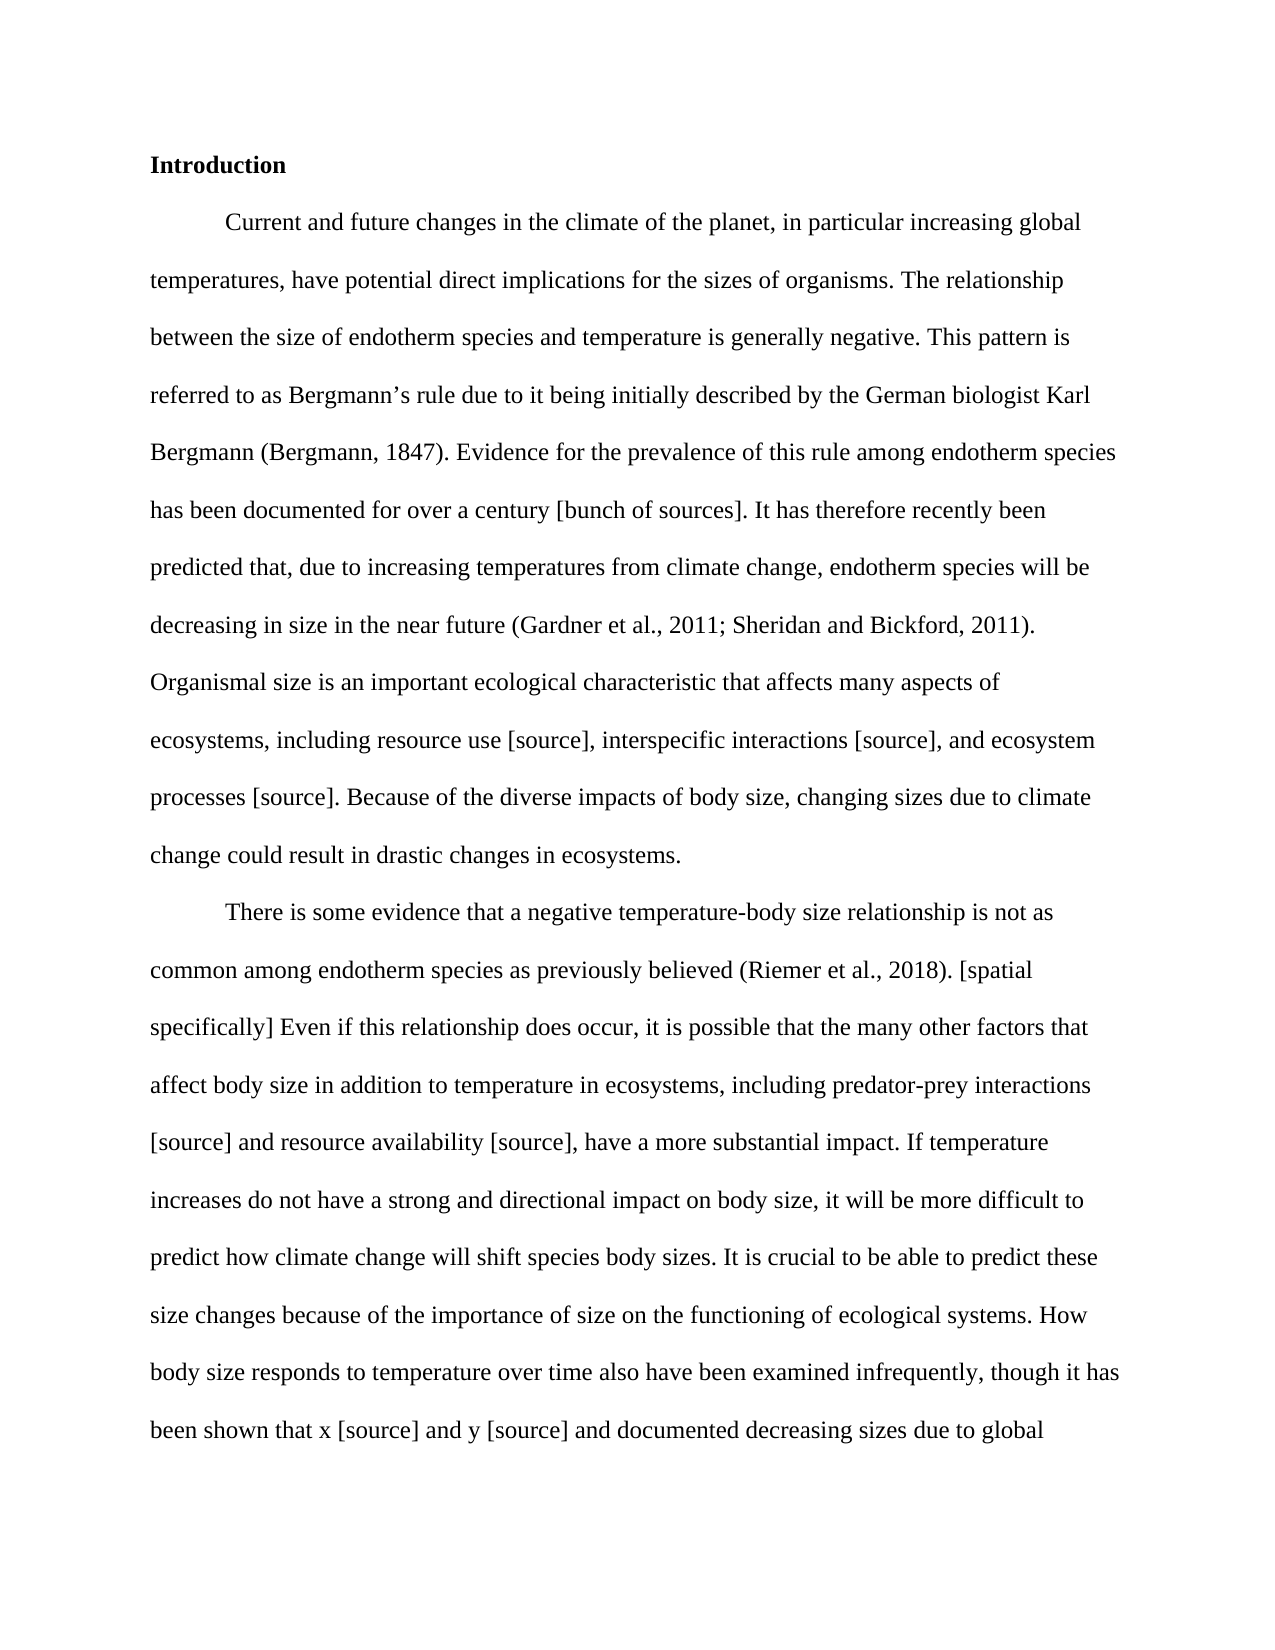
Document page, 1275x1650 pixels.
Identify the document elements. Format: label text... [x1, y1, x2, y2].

text Introduction [150, 150, 1125, 179]
text Current and future changes in the climate of the planet, in particular increasing global temperatures, have potential direct implications for the sizes of organisms. The relationship between the size of endotherm species and temperature is generally negative. This pattern is referred to as Bergmann’s rule due to it being initially described by the German biologist Karl Bergmann (Bergmann, 1847). Evidence for the prevalence of this rule among endotherm species has been documented for over a century [bunch of sources]. It has therefore recently been predicted that, due to increasing temperatures from climate change, endotherm species will be decreasing in size in the near future (Gardner et al., 2011; Sheridan and Bickford, 2011). Organismal size is an important ecological characteristic that affects many aspects of ecosystems, including resource use [source], interspecific interactions [source], and ecosystem processes [source]. Because of the diverse impacts of body size, changing sizes due to climate change could result in drastic changes in ecosystems. [150, 207, 1125, 869]
